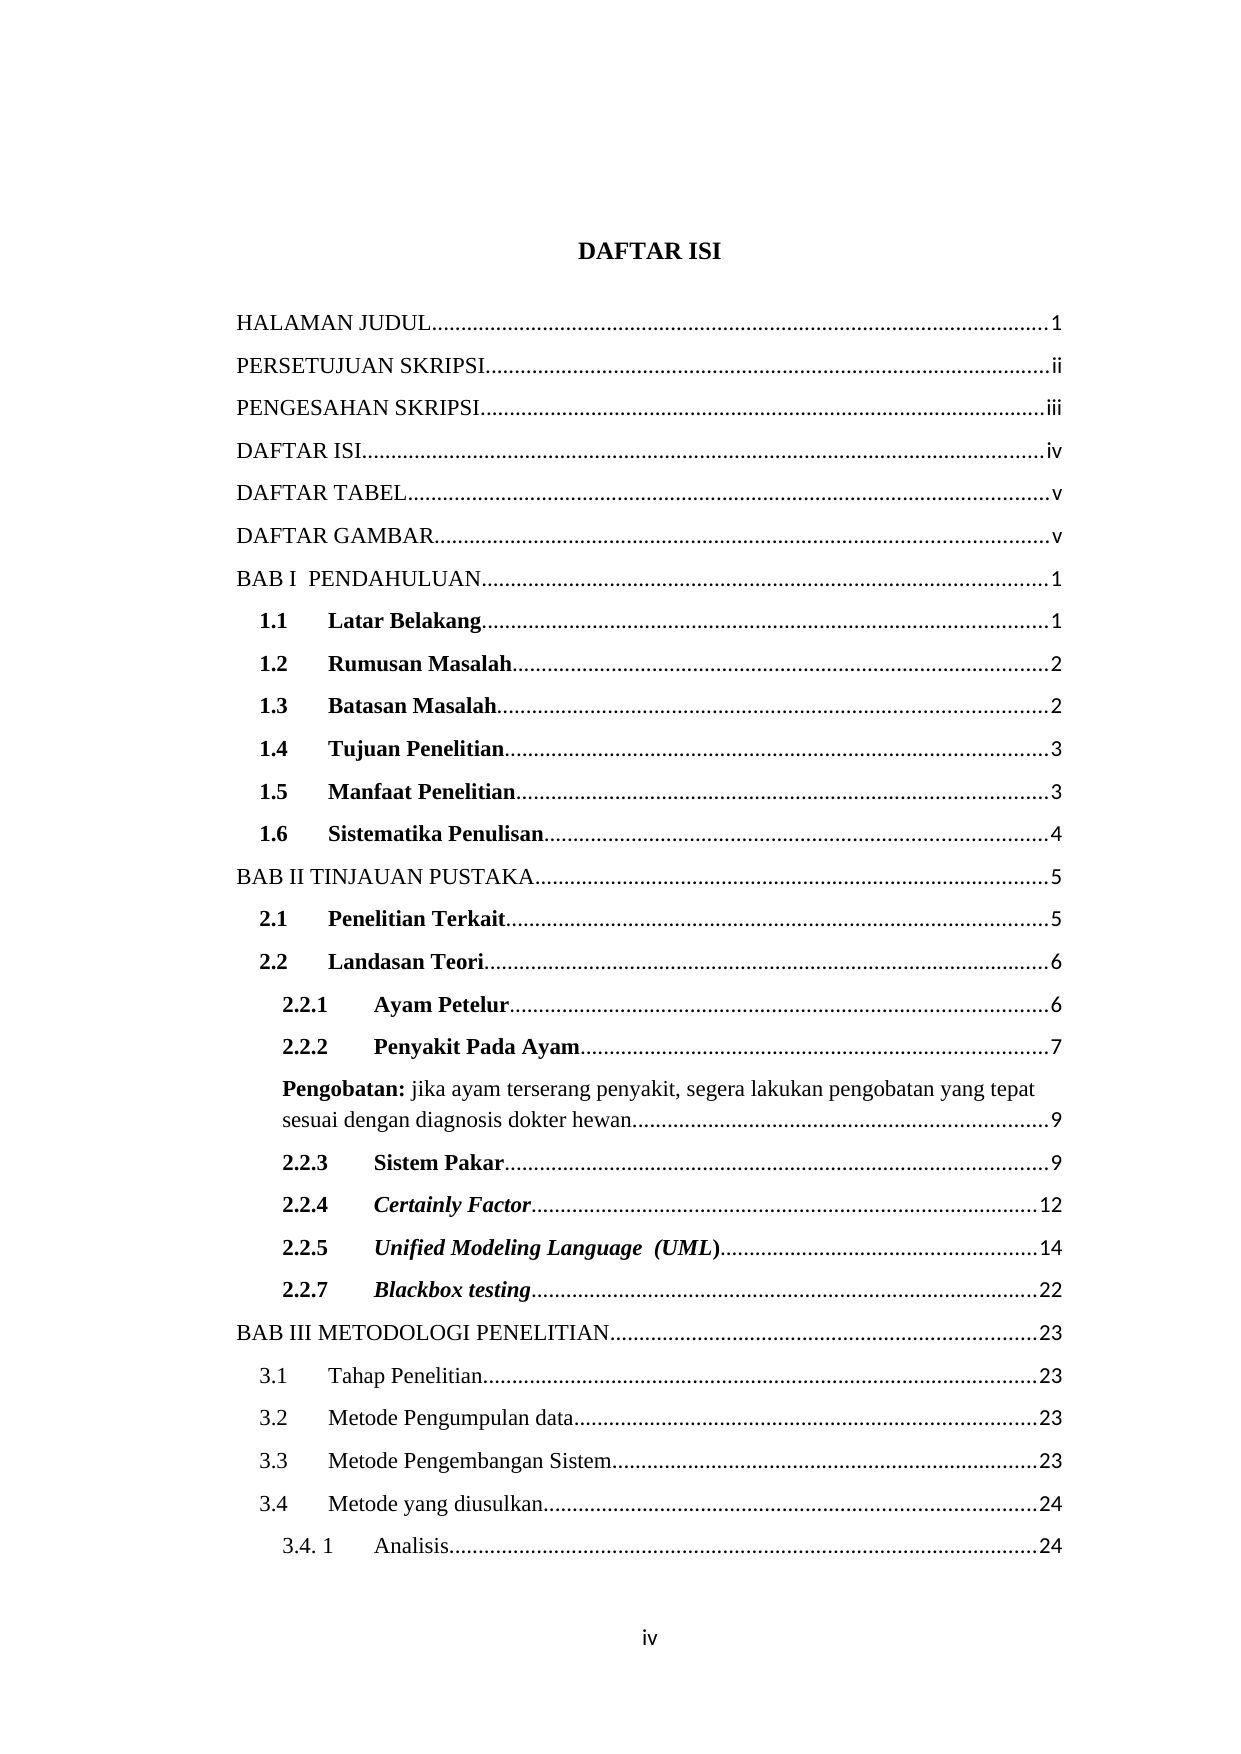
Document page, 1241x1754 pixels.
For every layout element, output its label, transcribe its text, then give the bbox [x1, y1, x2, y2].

subtitle DAFTAR ISI [236, 236, 1063, 265]
